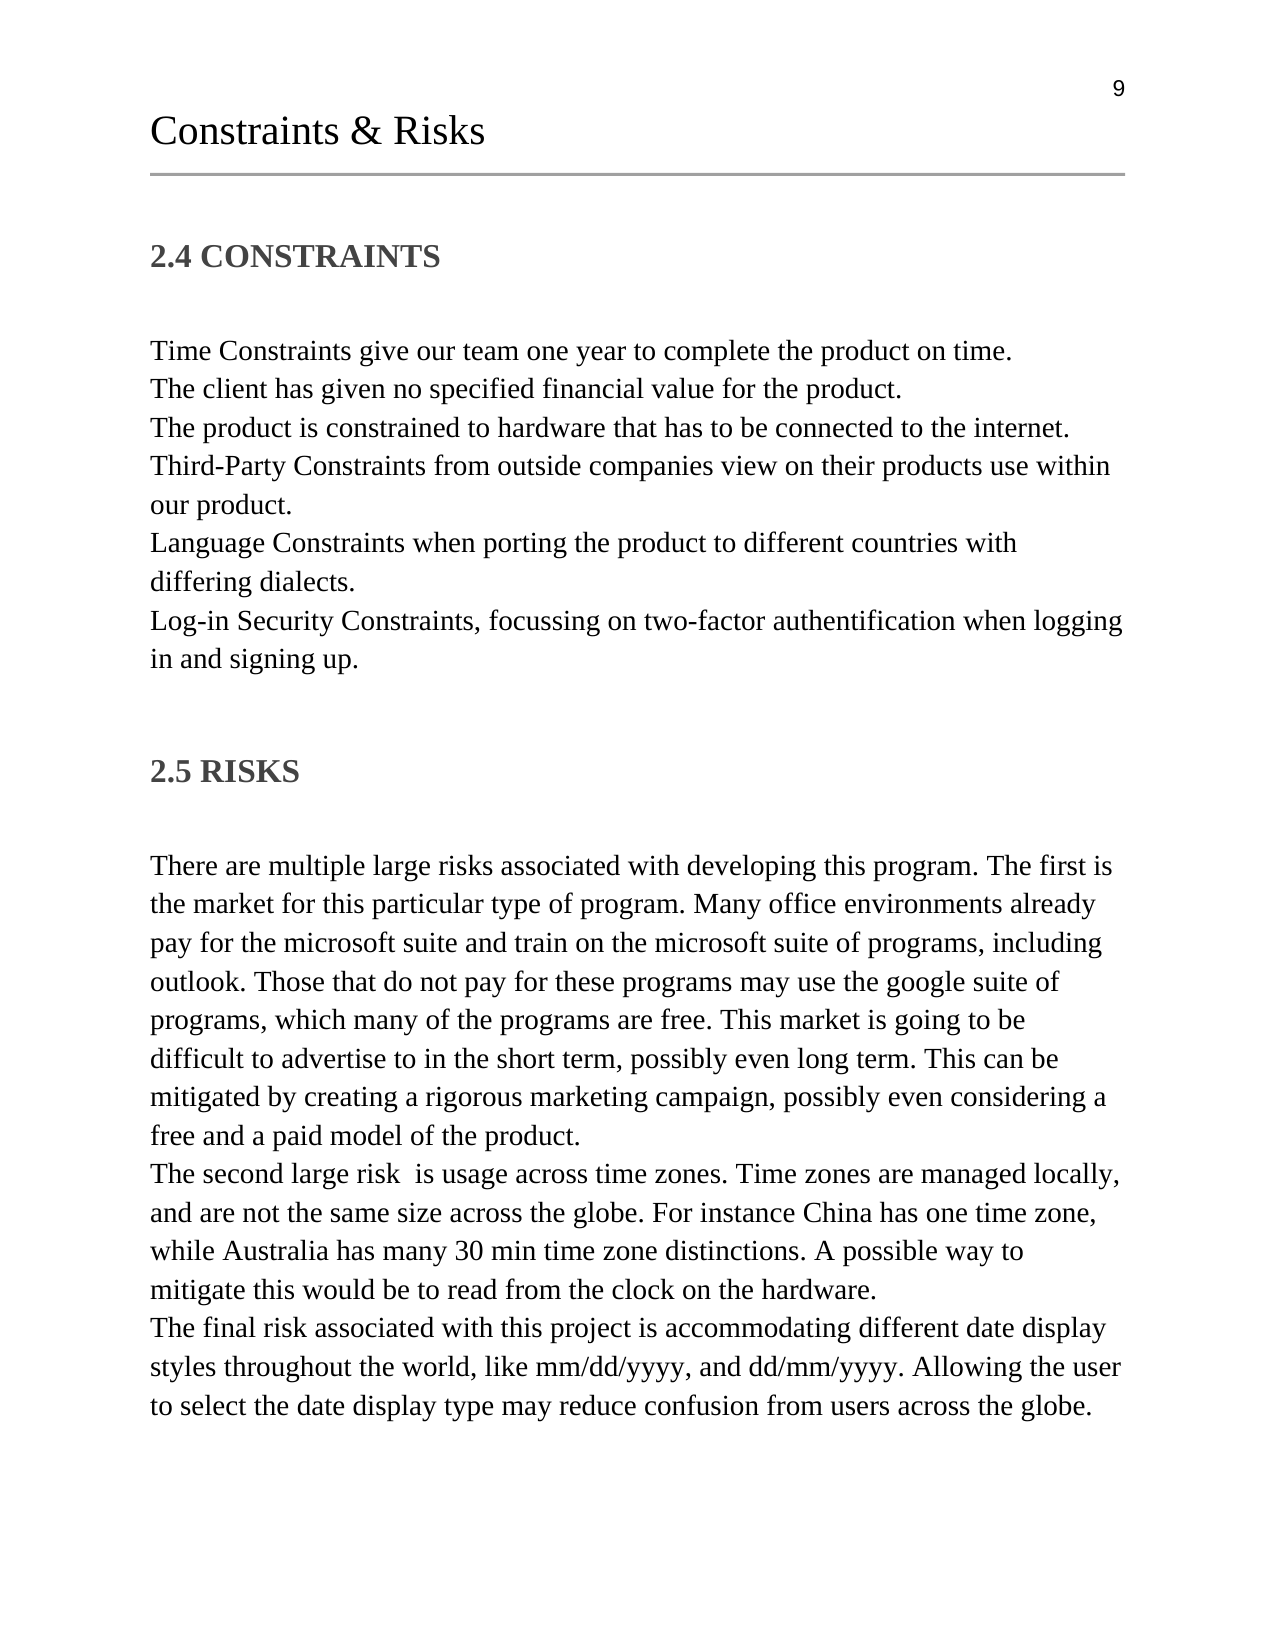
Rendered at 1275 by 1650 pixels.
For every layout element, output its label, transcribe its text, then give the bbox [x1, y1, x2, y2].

text The client has given no specified financial value for the product. [150, 371, 1125, 405]
text The product is constrained to hardware that has to be connected to the internet. [150, 410, 1125, 443]
subtitle Constraints & Risks [150, 105, 1125, 153]
text Language Constraints when porting the product to different countries with differing dialects. [150, 526, 1125, 598]
text Third-Party Constraints from outside companies view on their products use within our product. [150, 448, 1125, 521]
subtitle 2.4 CONSTRAINTS [150, 236, 1125, 275]
subtitle 2.5 RISKS [150, 752, 1125, 790]
text There are multiple large risks associated with developing this program. The first is the market for this particular type of program. Many office environments already pay for the microsoft suite and train on the microsoft suite of programs, including outlook. Those that do not pay for these programs may use the google suite of programs, which many of the programs are free. This market is going to be difficult to advertise to in the short term, possibly even long term. This can be mitigated by creating a rigorous marketing campaign, possibly even considering a free and a paid model of the product. [150, 848, 1125, 1151]
text The second large risk is usage across time zones. Time zones are managed locally, and are not the same size across the globe. For instance China has one time zone, while Australia has many 30 min time zone distinctions. A possible way to mitigate this would be to read from the clock on the hardware. [150, 1156, 1125, 1306]
text Log-in Security Constraints, focussing on two-factor authentification when logging in and signing up. [150, 603, 1125, 675]
text Time Constraints give our team one year to complete the product on time. [150, 333, 1125, 366]
text The final risk associated with this project is accommodating different date display styles throughout the world, like mm/dd/yyyy, and dd/mm/yyyy. Allowing the user to select the date display type may reduce confusion from users across the globe. [150, 1311, 1125, 1421]
